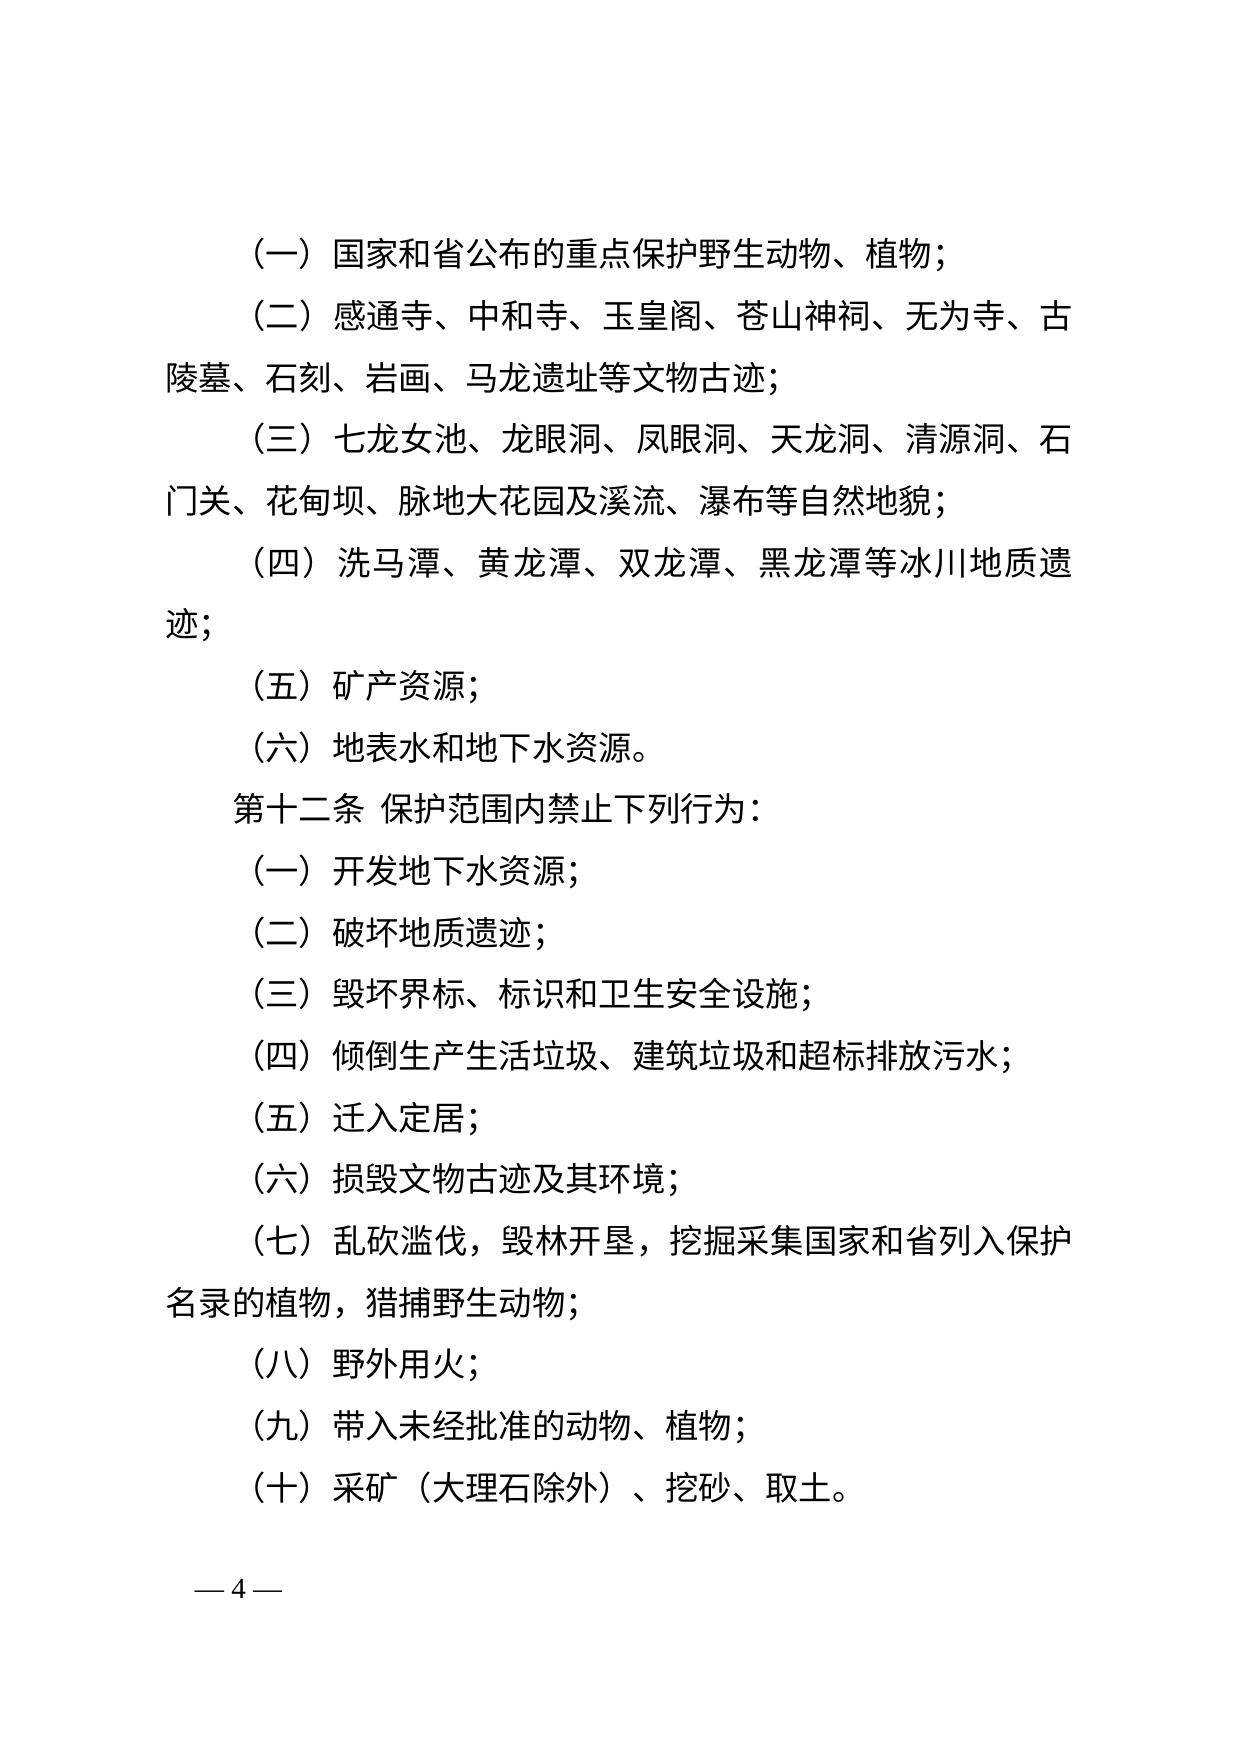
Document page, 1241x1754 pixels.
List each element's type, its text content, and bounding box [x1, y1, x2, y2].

text （一）开发地下水资源； [165, 834, 1075, 896]
text （五）矿产资源； [165, 649, 1075, 711]
text （七）乱砍滥伐，毁林开垦，挖掘采集国家和省列入保护名录的植物，猎捕野生动物； [165, 1204, 1075, 1327]
text （四）倾倒生产生活垃圾、建筑垃圾和超标排放污水； [165, 1019, 1075, 1081]
text （一）国家和省公布的重点保护野生动物、植物； [165, 217, 1075, 279]
text （五）迁入定居； [165, 1081, 1075, 1142]
text 第十二条 保护范围内禁止下列行为： [165, 772, 1075, 834]
text （九）带入未经批准的动物、植物； [165, 1389, 1075, 1451]
text （二）感通寺、中和寺、玉皇阁、苍山神祠、无为寺、古陵墓、石刻、岩画、马龙遗址等文物古迹； [165, 279, 1075, 402]
text （三）七龙女池、龙眼洞、凤眼洞、天龙洞、清源洞、石门关、花甸坝、脉地大花园及溪流、瀑布等自然地貌； [165, 402, 1075, 526]
text （六）损毁文物古迹及其环境； [165, 1142, 1075, 1204]
text （三）毁坏界标、标识和卫生安全设施； [165, 957, 1075, 1019]
text （八）野外用火； [165, 1327, 1075, 1389]
text （二）破坏地质遗迹； [165, 896, 1075, 957]
text （六）地表水和地下水资源。 [165, 711, 1075, 772]
text （十）采矿（大理石除外）、挖砂、取土。 [165, 1451, 1075, 1512]
text （四）洗马潭、黄龙潭、双龙潭、黑龙潭等冰川地质遗迹； [165, 526, 1075, 649]
